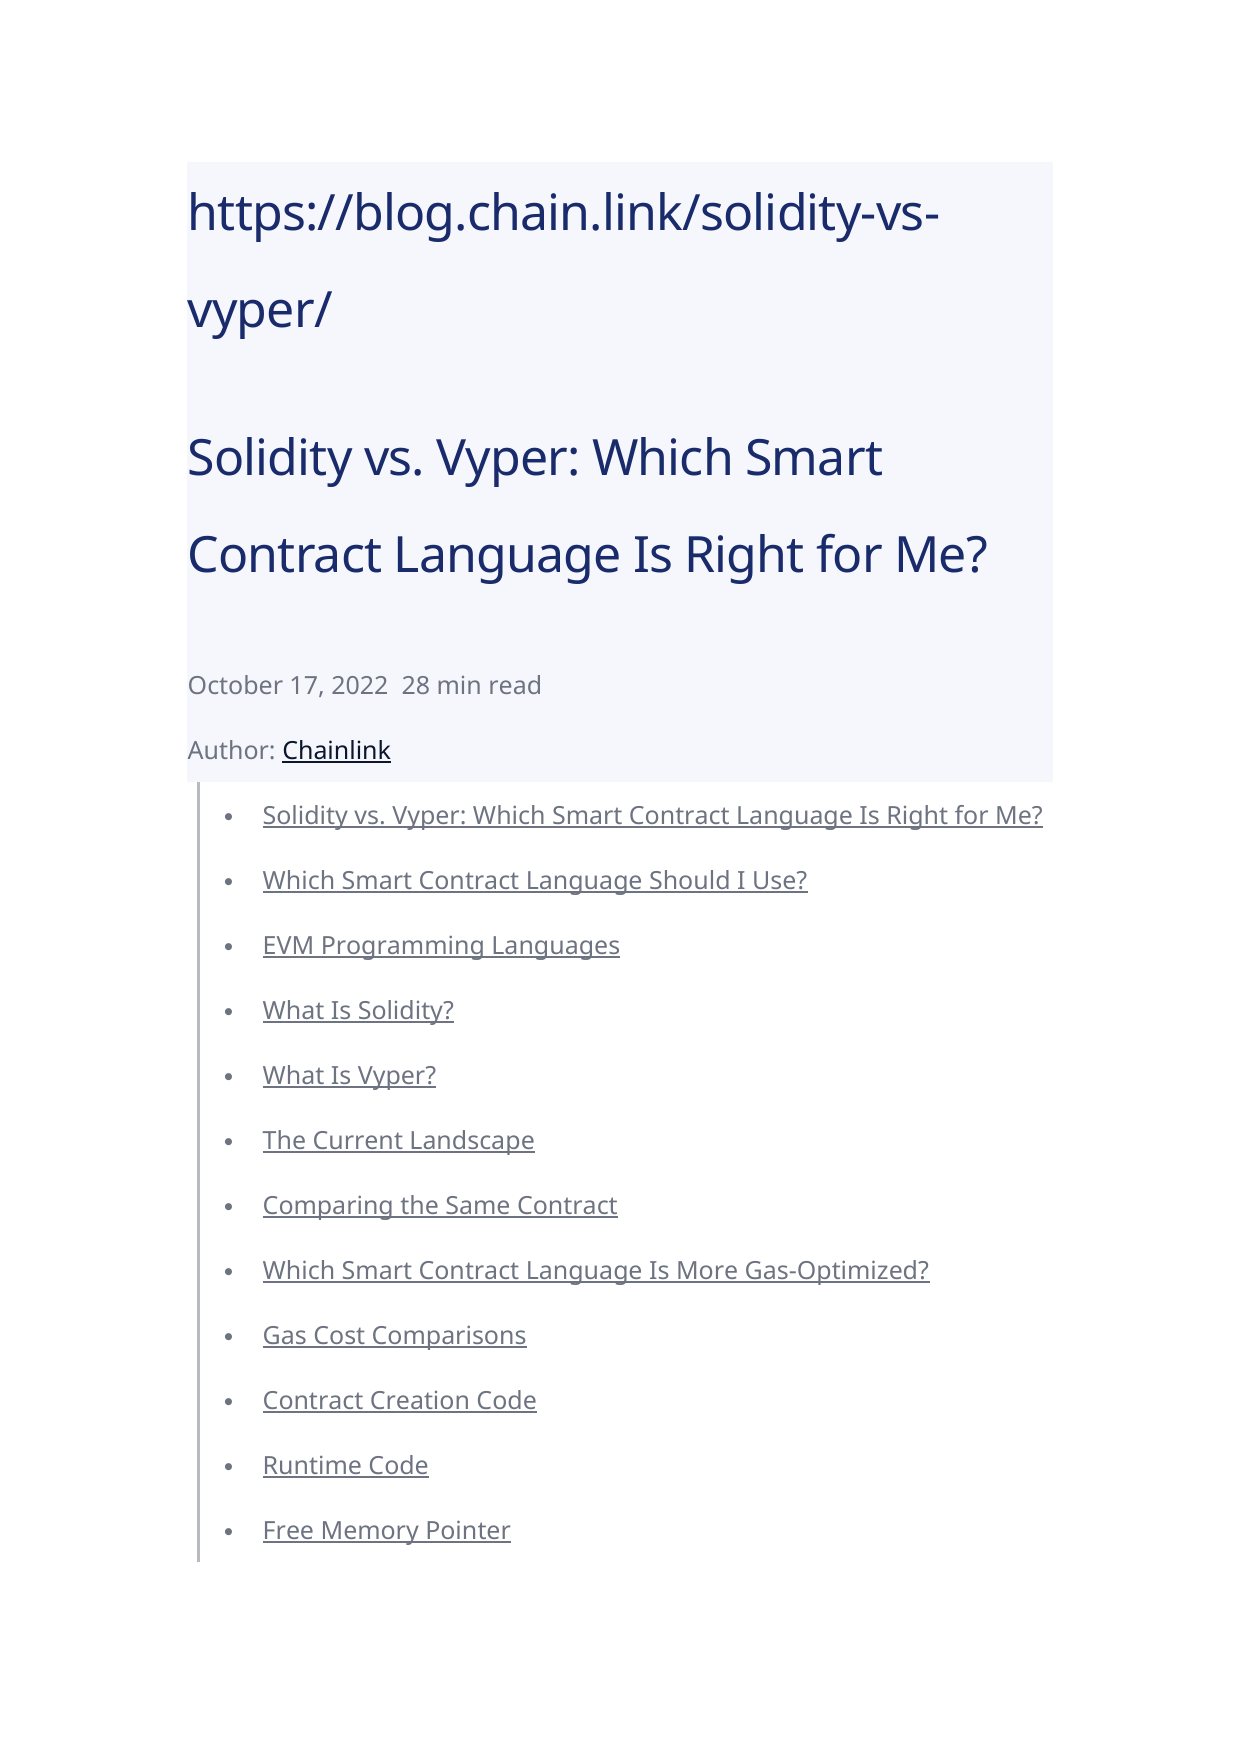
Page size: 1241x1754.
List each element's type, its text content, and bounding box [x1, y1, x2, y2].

list Free Memory Pointer [200, 1497, 1053, 1562]
text Solidity vs. Vyper: Which Smart Contract Language Is Right for Me? [187, 407, 1053, 602]
text https://blog.chain.link/solidity-vs-vyper/ [187, 162, 1053, 357]
list Gas Cost Comparisons [200, 1302, 1053, 1367]
list What Is Solidity? [200, 977, 1053, 1042]
text Author: Chainlink [187, 717, 1053, 782]
list Contract Creation Code [200, 1367, 1053, 1432]
list What Is Vyper? [200, 1042, 1053, 1107]
text October 17, 2022 28 min read [187, 652, 1053, 717]
list Comparing the Same Contract [200, 1172, 1053, 1237]
list EVM Programming Languages [200, 912, 1053, 977]
list Runtime Code [200, 1432, 1053, 1497]
list Which Smart Contract Language Is More Gas-Optimized? [200, 1237, 1053, 1302]
list Which Smart Contract Language Should I Use? [200, 847, 1053, 912]
list Solidity vs. Vyper: Which Smart Contract Language Is Right for Me? [200, 782, 1053, 847]
list The Current Landscape [200, 1107, 1053, 1172]
